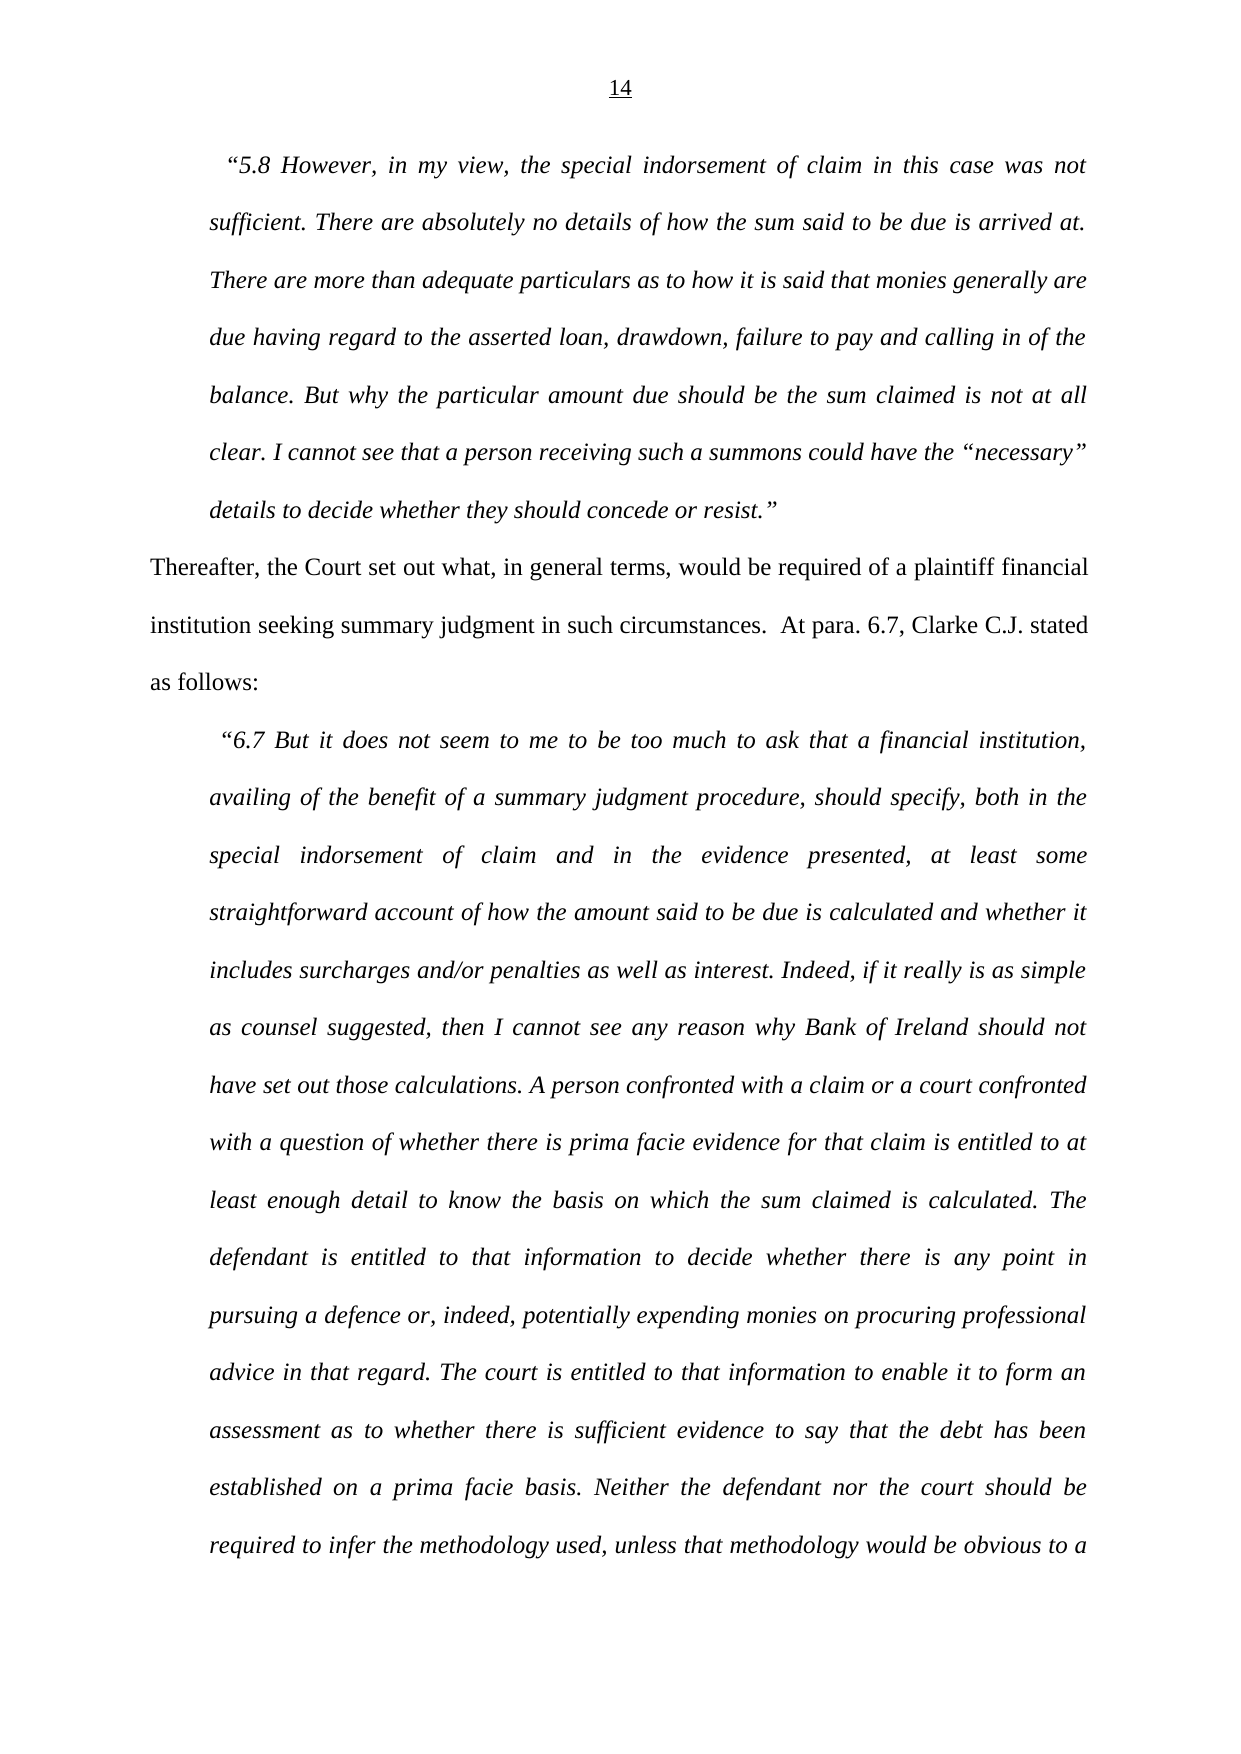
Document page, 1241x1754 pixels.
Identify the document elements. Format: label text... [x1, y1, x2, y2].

list Thereafter, the Court set out what, in general terms, would be required of a plaintiff financial institution seeking summary judgment in such circumstances. At para. 6.7, Clarke C.J. stated as follows: [150, 552, 1090, 696]
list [209, 725, 1090, 1559]
list “5.8 However, in my view, the special indorsement of claim in this case was not sufficient. There are absolutely no details of how the sum said to be due is arrived at. There are more than adequate particulars as to how it is said that monies generally are due having regard to the asserted loan, drawdown, failure to pay and calling in of the balance. But why the particular amount due should be the sum claimed is not at all clear. I cannot see that a person receiving such a summons could have the “necessary” details to decide whether they should concede or resist.” [209, 150, 1090, 524]
